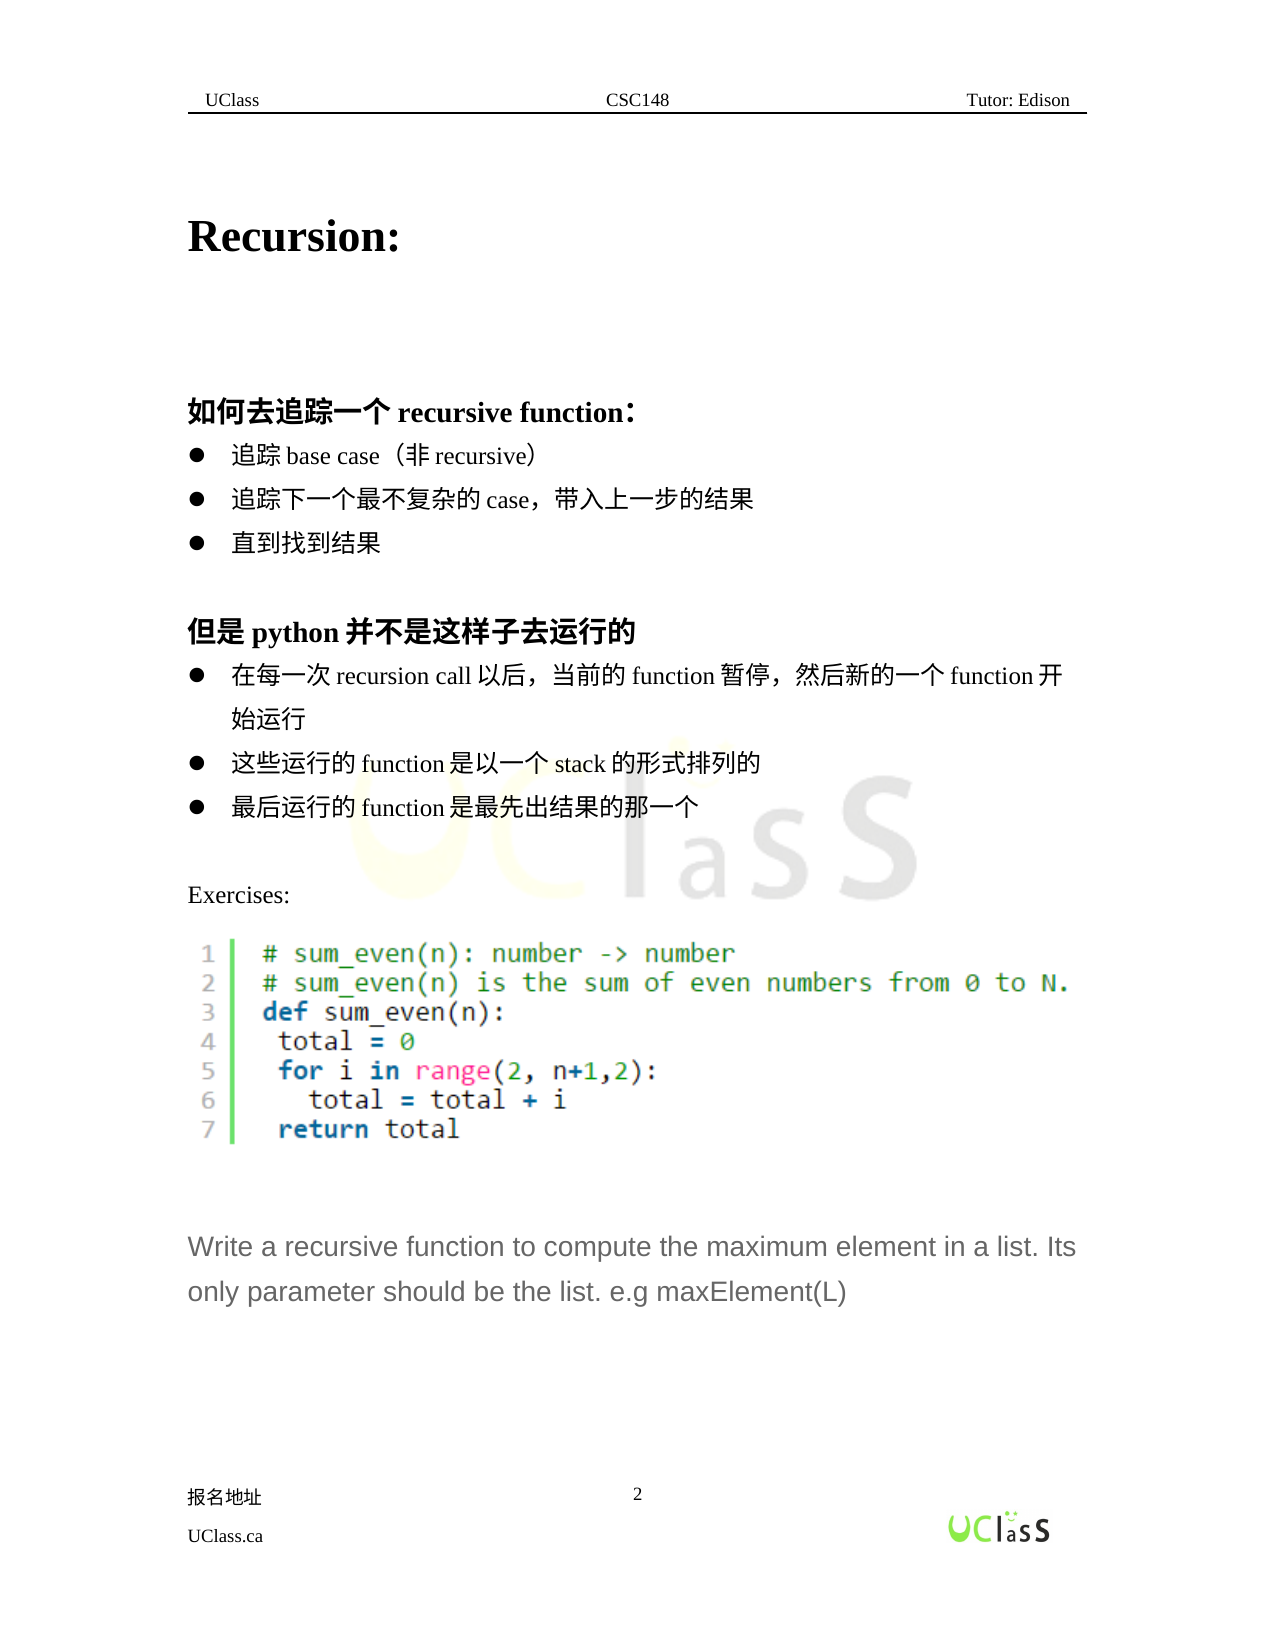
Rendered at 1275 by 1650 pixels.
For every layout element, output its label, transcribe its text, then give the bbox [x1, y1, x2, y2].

text Write a recursive function to compute the maximum element in a list. Its only parameter should be the list. e.g maxElement(L) [187, 1224, 1087, 1313]
text 如何去追踪一个recursive function： [187, 387, 1087, 431]
list 追踪下一个最不复杂的case，带入上一步的结果 [187, 476, 1087, 519]
text Exercises: [187, 872, 1087, 916]
list 在每一次recursion call以后，当前的function暂停，然后新的一个function开始运行 [187, 652, 1087, 740]
subtitle Recursion: [187, 191, 1087, 279]
list 最后运行的function是最先出结果的那一个 [187, 784, 1087, 828]
list 追踪base case（非recursive） [187, 431, 1087, 476]
picture [187, 916, 1088, 1149]
list 直到找到结果 [187, 519, 1087, 564]
picture [946, 1509, 1053, 1543]
list 这些运行的function是以一个stack的形式排列的 [187, 740, 1087, 784]
text 但是python并不是这样子去运行的 [187, 608, 1087, 652]
